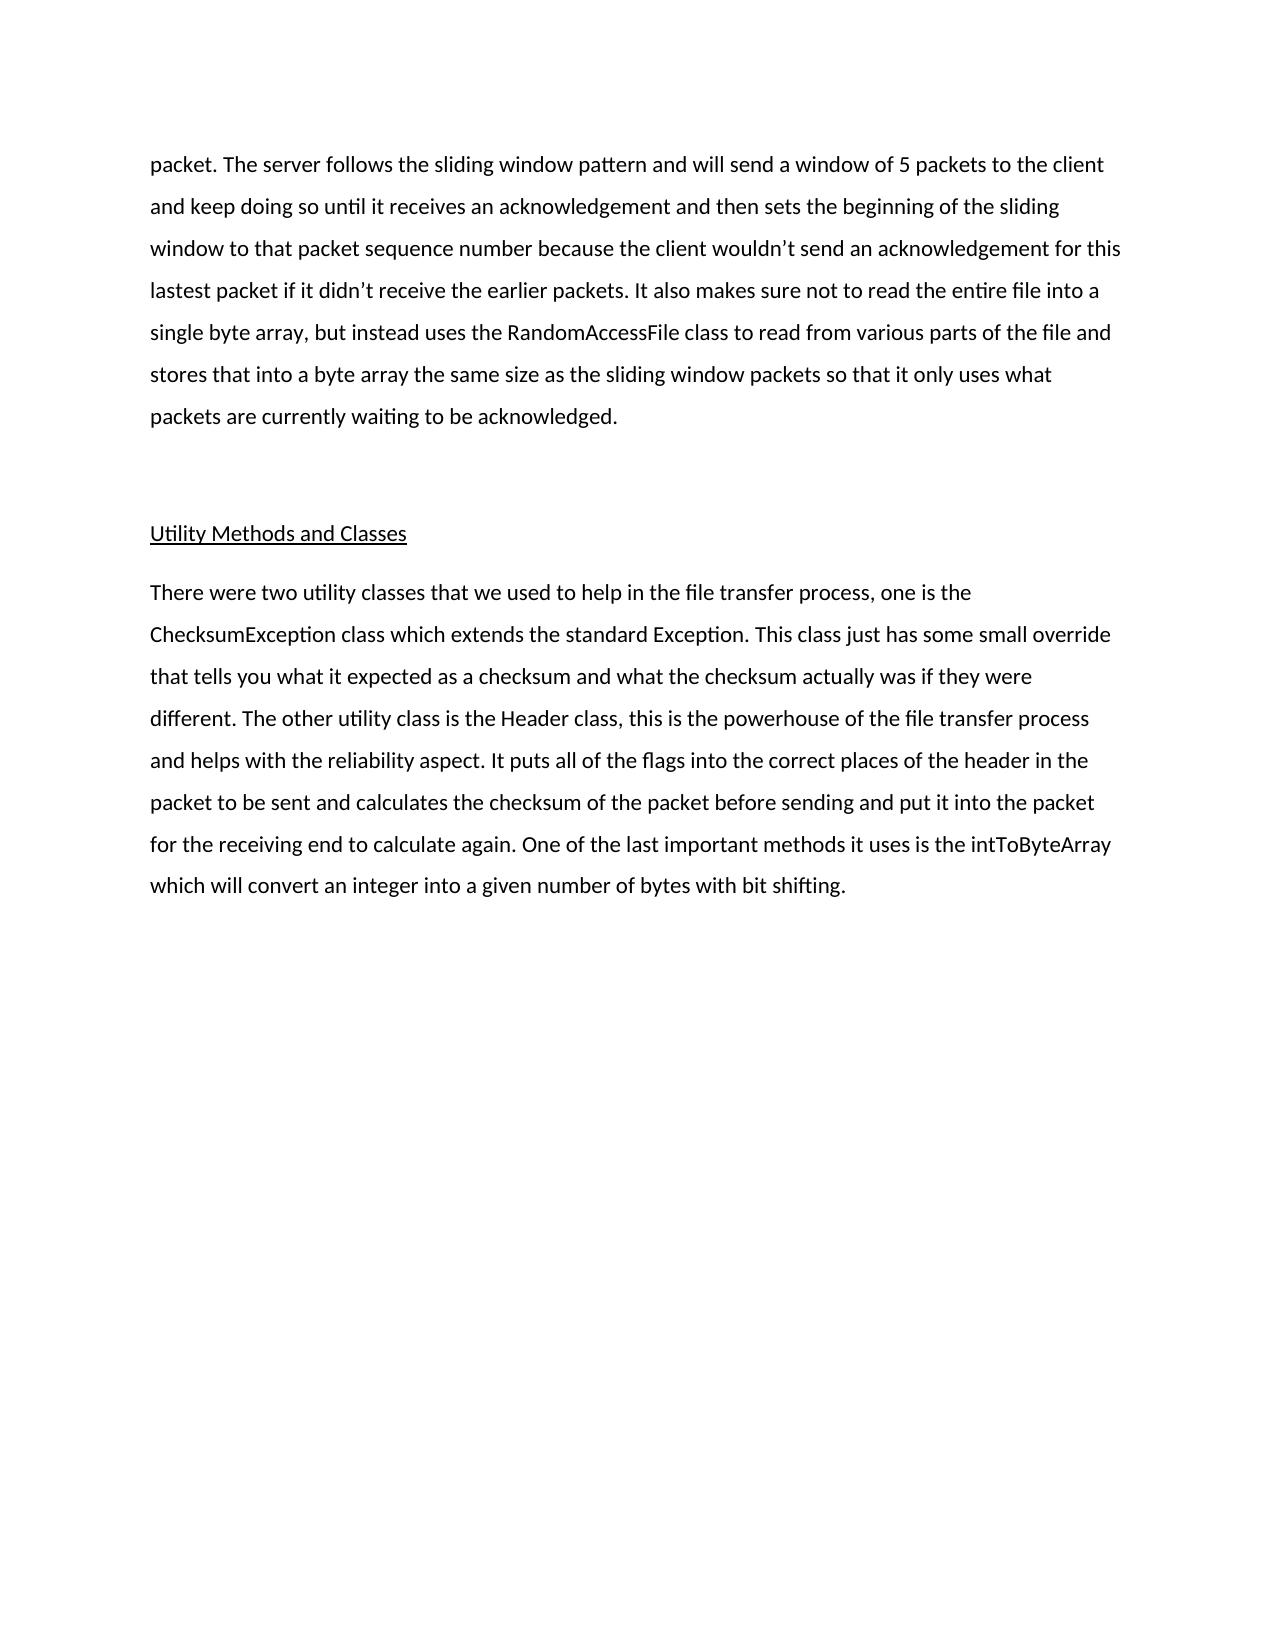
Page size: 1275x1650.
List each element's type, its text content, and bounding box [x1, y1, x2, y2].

text Utility Methods and Classes [150, 519, 1125, 547]
text There were two utility classes that we used to help in the file transfer process, one is the ChecksumException class which extends the standard Exception. This class just has some small override that tells you what it expected as a checksum and what the checksum actually was if they were different. The other utility class is the Header class, this is the powerhouse of the file transfer process and helps with the reliability aspect. It puts all of the flags into the correct places of the header in the packet to be sent and calculates the checksum of the packet before sending and put it into the packet for the receiving end to calculate again. One of the last important methods it uses is the intToByteArray which will convert an integer into a given number of bytes with bit shifting. [150, 578, 1125, 900]
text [150, 150, 1125, 430]
